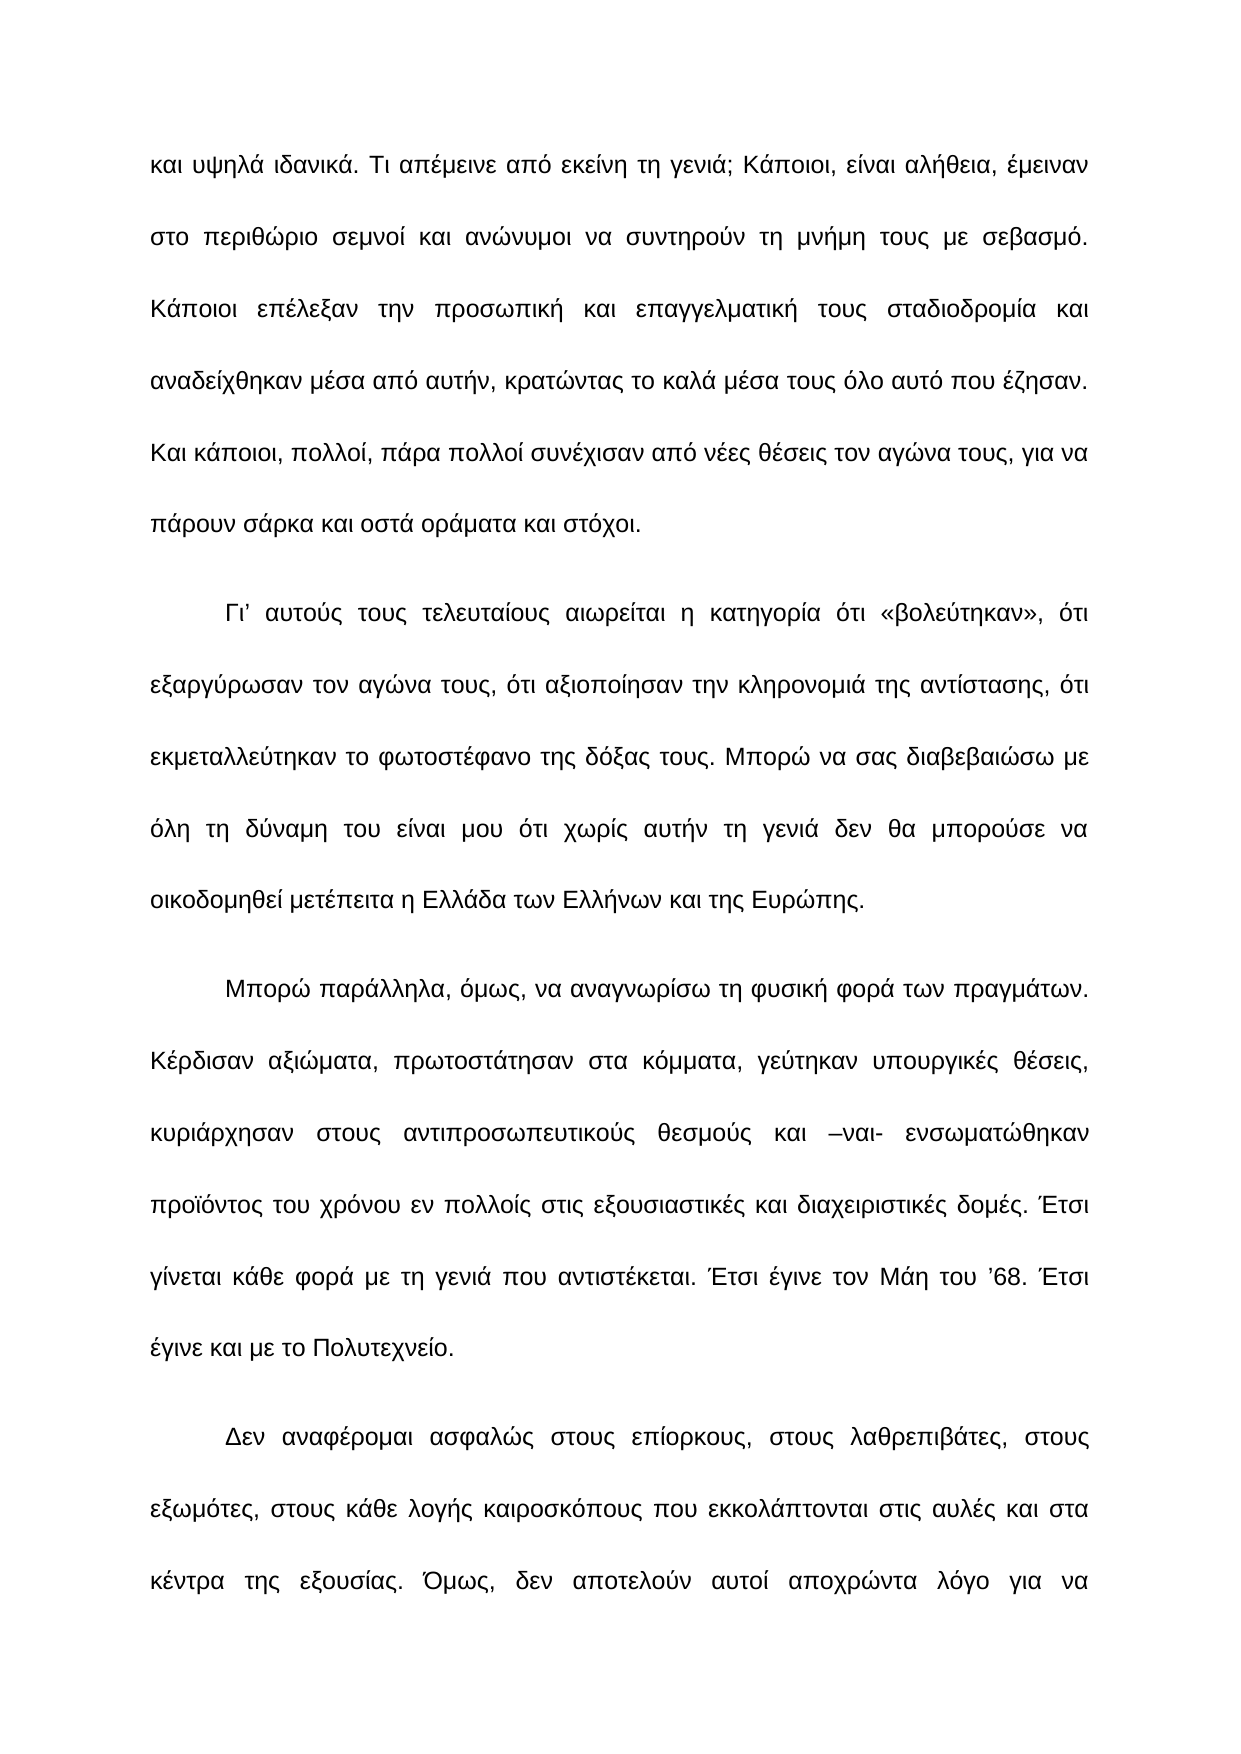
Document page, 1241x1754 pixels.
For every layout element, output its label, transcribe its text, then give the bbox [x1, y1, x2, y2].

text Γι’ αυτούς τους τελευταίους αιωρείται η κατηγορία ότι «βολεύτηκαν», ότι εξαργύρωσαν τον αγώνα τους, ότι αξιοποίησαν την κληρονομιά της αντίστασης, ότι εκμεταλλεύτηκαν το φωτοστέφανο της δόξας τους. Μπορώ να σας διαβεβαιώσω με όλη τη δύναμη του είναι μου ότι χωρίς αυτήν τη γενιά δεν θα μπορούσε να οικοδομηθεί μετέπειτα η Ελλάδα των Ελλήνων και της Ευρώπης. [150, 598, 1090, 914]
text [150, 150, 1090, 538]
text Μπορώ παράλληλα, όμως, να αναγνωρίσω τη φυσική φορά των πραγμάτων. Κέρδισαν αξιώματα, πρωτοστάτησαν στα κόμματα, γεύτηκαν υπουργικές θέσεις, κυριάρχησαν στους αντιπροσωπευτικούς θεσμούς και –ναι- ενσωματώθηκαν προϊόντος του χρόνου εν πολλοίς στις εξουσιαστικές και διαχειριστικές δομές. Έτσι γίνεται κάθε φορά με τη γενιά που αντιστέκεται. Έτσι έγινε τον Μάη του ’68. Έτσι έγινε και με το Πολυτεχνείο. [150, 974, 1090, 1362]
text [150, 1422, 1090, 1594]
